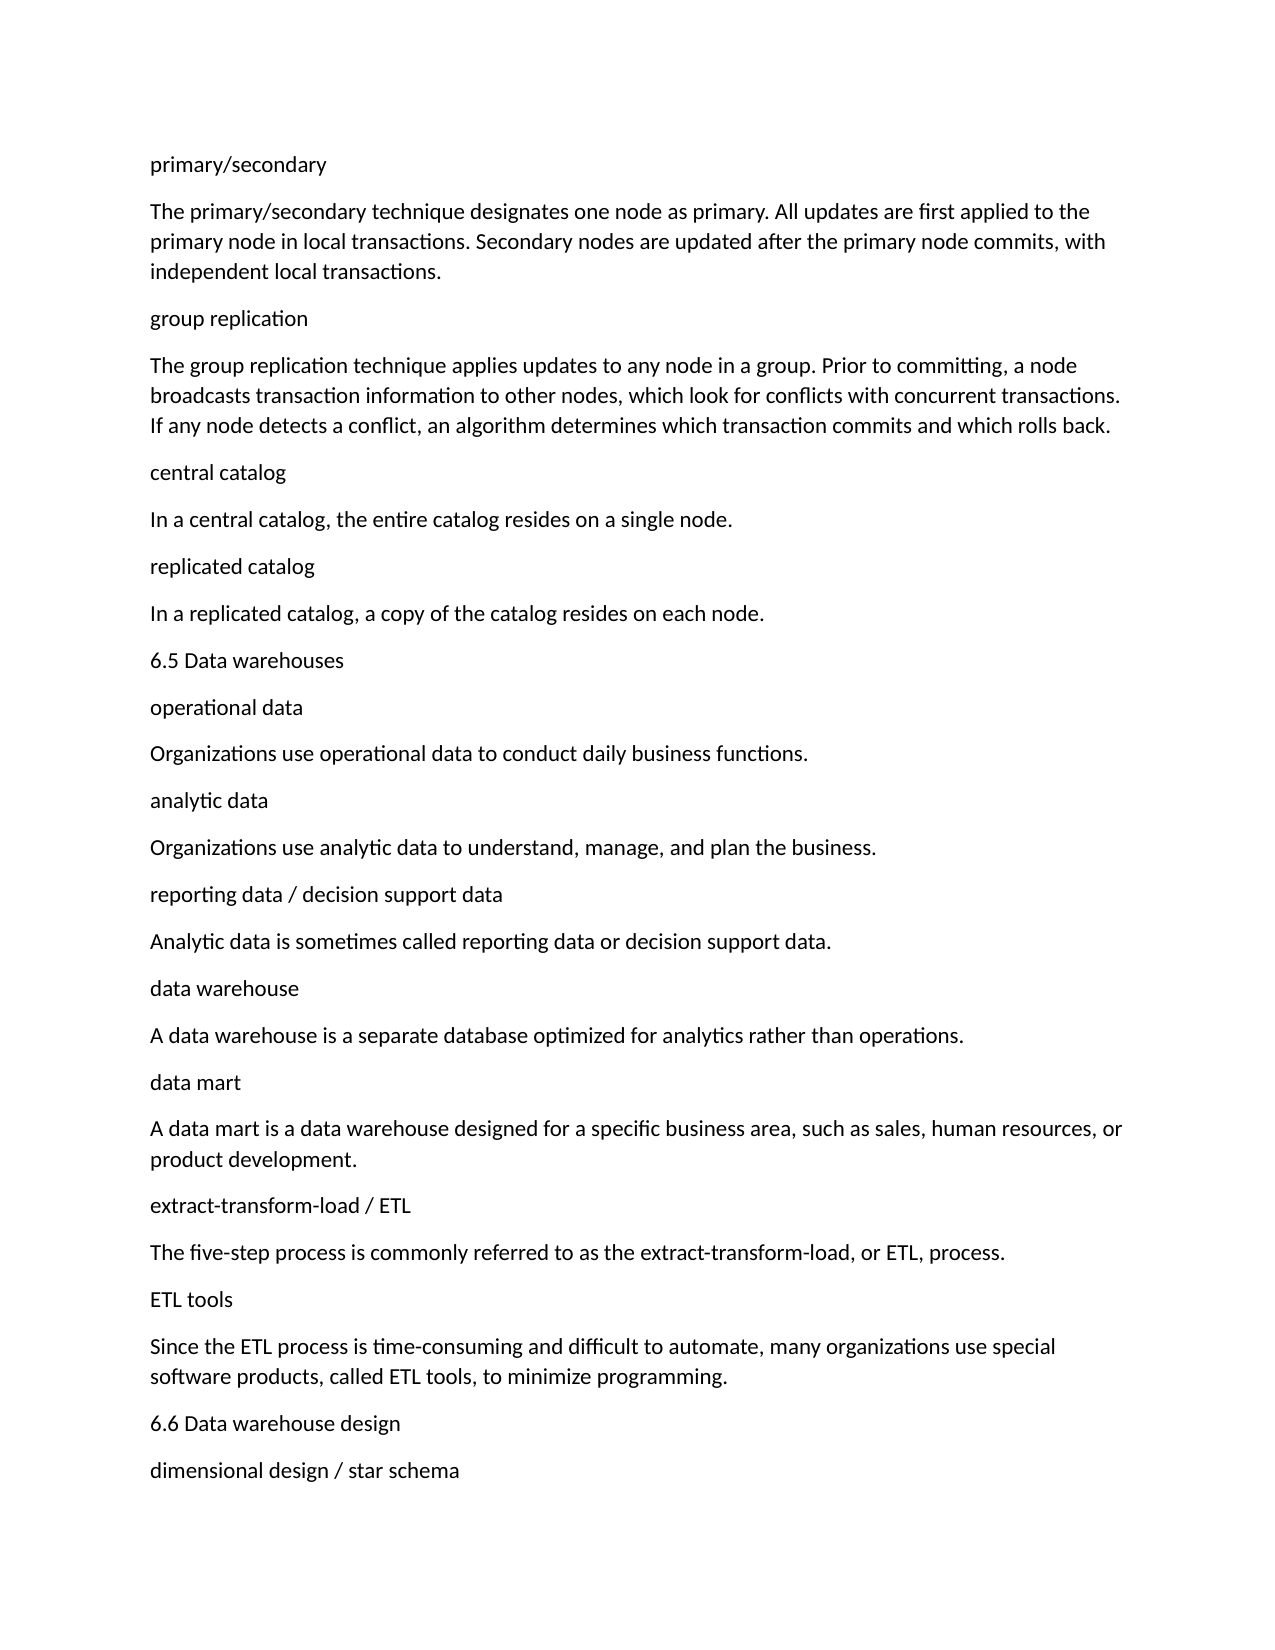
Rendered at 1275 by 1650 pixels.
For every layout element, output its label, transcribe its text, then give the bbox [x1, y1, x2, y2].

text ETL tools [150, 1285, 1125, 1313]
text Analytic data is sometimes called reporting data or decision support data. [150, 927, 1125, 955]
text A data mart is a data warehouse designed for a specific business area, such as sales, human resources, or product development. [150, 1114, 1125, 1173]
text replicated catalog [150, 552, 1125, 580]
text Organizations use operational data to conduct daily business functions. [150, 739, 1125, 768]
text operational data [150, 693, 1125, 721]
text analytic data [150, 786, 1125, 814]
text extract-transform-load / ETL [150, 1192, 1125, 1220]
text The group replication technique applies updates to any node in a group. Prior to committing, a node broadcasts transaction information to other nodes, which look for conflicts with concurrent transactions. If any node detects a conflict, an algorithm determines which transaction commits and which rolls back. [150, 351, 1125, 439]
text primary/secondary [150, 150, 1125, 178]
text 6.5 Data warehouses [150, 646, 1125, 674]
text group replication [150, 304, 1125, 332]
text Organizations use analytic data to understand, manage, and plan the business. [150, 833, 1125, 861]
text The primary/secondary technique designates one node as primary. All updates are first applied to the primary node in local transactions. Secondary nodes are updated after the primary node commits, with independent local transactions. [150, 197, 1125, 285]
text data warehouse [150, 974, 1125, 1002]
text In a replicated catalog, a copy of the catalog resides on each node. [150, 599, 1125, 627]
text data mart [150, 1068, 1125, 1096]
text The five-step process is commonly referred to as the extract-transform-load, or ETL, process. [150, 1238, 1125, 1267]
text central catalog [150, 458, 1125, 486]
text reporting data / decision support data [150, 880, 1125, 908]
text dimensional design / star schema [150, 1456, 1125, 1484]
text A data warehouse is a separate database optimized for analytics rather than operations. [150, 1021, 1125, 1049]
text Since the ETL process is time-consuming and difficult to automate, many organizations use special software products, called ETL tools, to minimize programming. [150, 1332, 1125, 1391]
text In a central catalog, the entire catalog resides on a single node. [150, 505, 1125, 533]
text 6.6 Data warehouse design [150, 1409, 1125, 1437]
